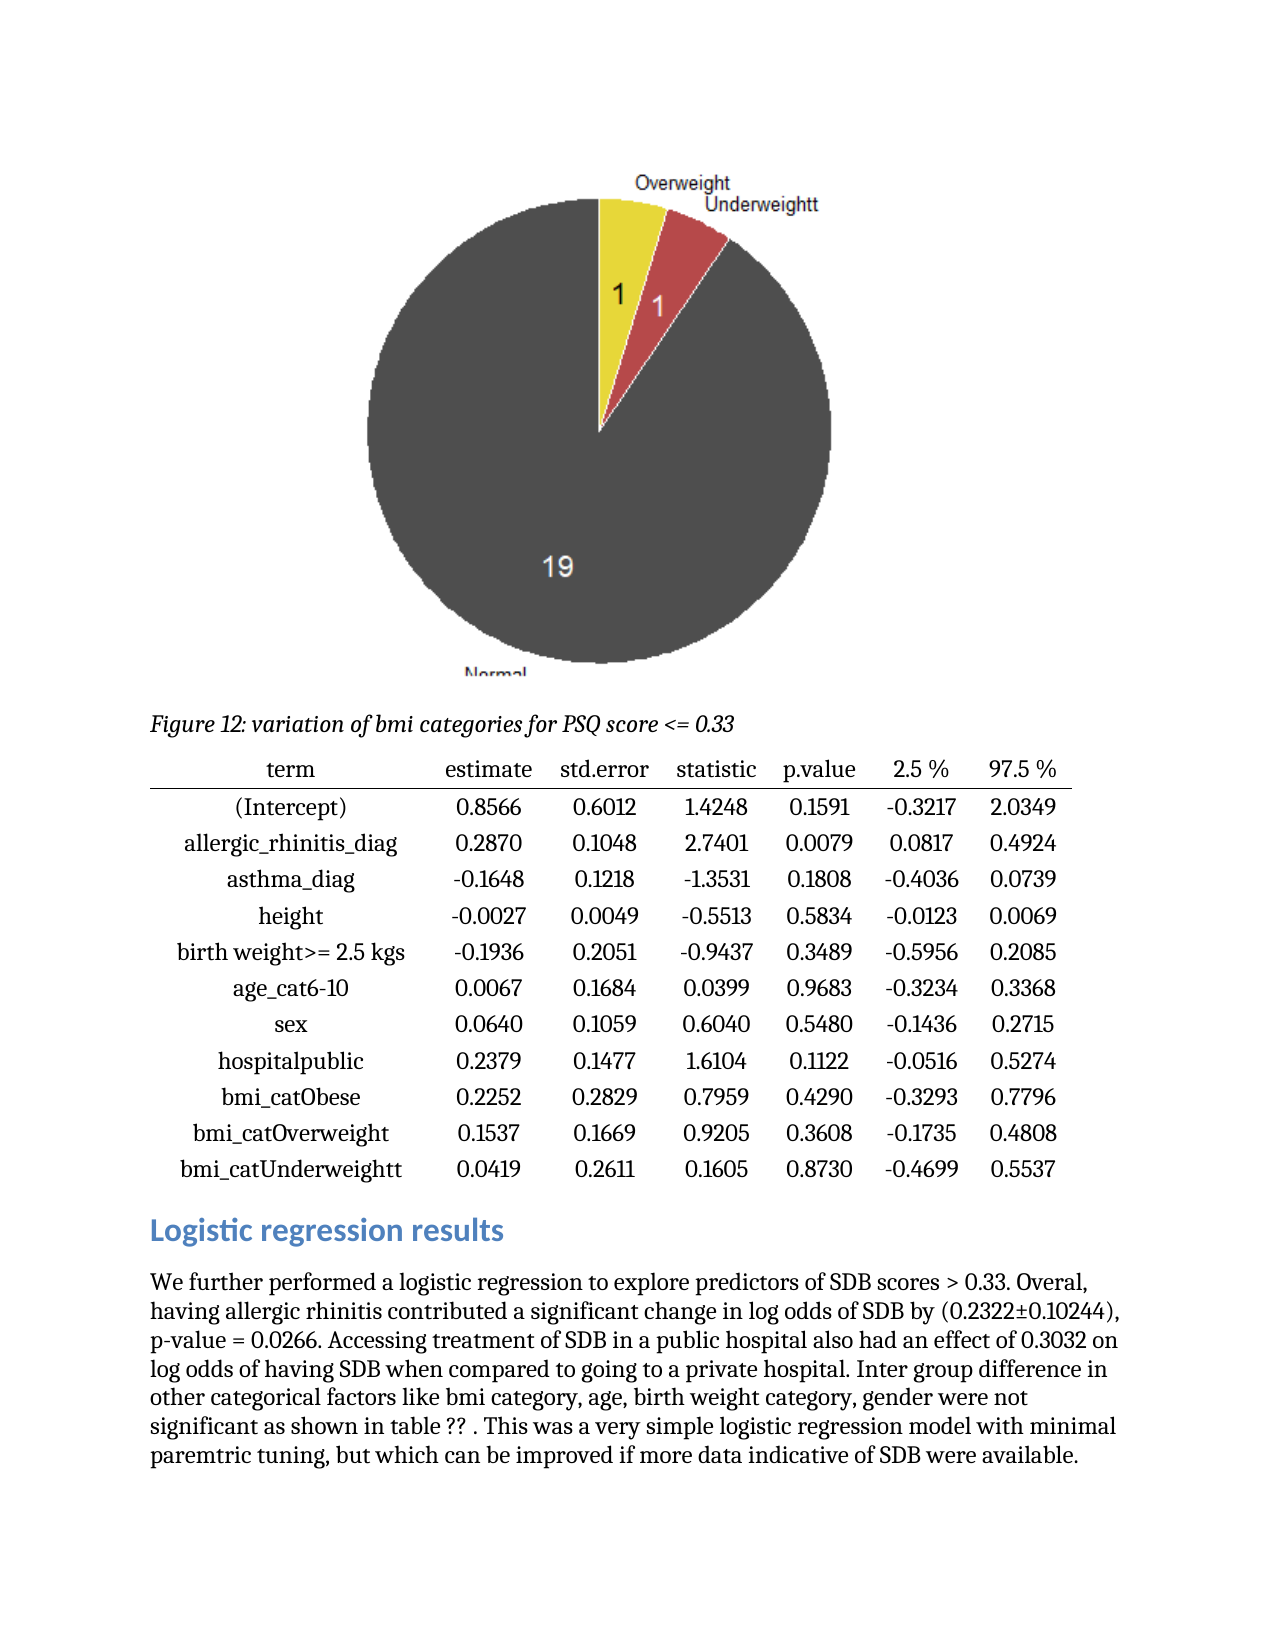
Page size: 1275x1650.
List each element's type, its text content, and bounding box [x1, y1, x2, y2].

table_cell 0.1669 [546, 1115, 663, 1152]
table_cell 0.2085 [974, 934, 1072, 970]
table_cell 0.1591 [770, 789, 869, 825]
table_cell 0.5537 [974, 1152, 1072, 1188]
table_cell 0.5480 [770, 1007, 869, 1043]
table_cell 0.8730 [770, 1152, 869, 1188]
table_cell -0.0123 [869, 898, 974, 934]
table_cell 0.3489 [770, 934, 869, 970]
table_cell 0.2715 [974, 1007, 1072, 1043]
table_header 97.5 % [974, 751, 1072, 788]
table_cell 0.0739 [974, 862, 1072, 898]
table_cell 0.0067 [431, 970, 546, 1007]
table_cell 0.1605 [663, 1152, 770, 1188]
table_cell 0.4808 [974, 1115, 1072, 1152]
table_cell 0.3368 [974, 970, 1072, 1007]
table_cell -0.3234 [869, 970, 974, 1007]
table_cell 0.3608 [770, 1115, 869, 1152]
table_header p.value [770, 751, 869, 788]
table_cell -0.4699 [869, 1152, 974, 1188]
table_cell 0.2051 [546, 934, 663, 970]
table_cell 0.9205 [663, 1115, 770, 1152]
table_cell bmi_catOverweight [150, 1115, 431, 1152]
table_cell 0.4924 [974, 825, 1072, 862]
table_cell -0.1648 [431, 862, 546, 898]
table_header 2.5 % [869, 751, 974, 788]
table_cell 0.2829 [546, 1079, 663, 1115]
table_cell 0.2252 [431, 1079, 546, 1115]
table_cell 0.8566 [431, 789, 546, 825]
table_cell 2.0349 [974, 789, 1072, 825]
table_cell age_cat6-10 [150, 970, 431, 1007]
table_cell 1.4248 [663, 789, 770, 825]
table_cell bmi_catObese [150, 1079, 431, 1115]
table_cell -0.1735 [869, 1115, 974, 1152]
table_cell 0.2611 [546, 1152, 663, 1188]
table_cell 0.0817 [869, 825, 974, 862]
table_cell height [150, 898, 431, 934]
table_cell 0.0079 [770, 825, 869, 862]
table_cell 0.5834 [770, 898, 869, 934]
table_cell 0.1122 [770, 1043, 869, 1079]
table_cell 0.1218 [546, 862, 663, 898]
table_cell 0.0069 [974, 898, 1072, 934]
table_header estimate [431, 751, 546, 788]
table_cell sex [150, 1007, 431, 1043]
table_cell -0.3217 [869, 789, 974, 825]
table_cell -0.9437 [663, 934, 770, 970]
table_cell 0.0399 [663, 970, 770, 1007]
table_cell 0.1684 [546, 970, 663, 1007]
table_cell -0.0516 [869, 1043, 974, 1079]
table_cell 0.6040 [663, 1007, 770, 1043]
table_cell bmi_catUnderweightt [150, 1152, 431, 1188]
table_cell (Intercept) [150, 789, 431, 825]
table_cell -0.1436 [869, 1007, 974, 1043]
table_cell 0.1477 [546, 1043, 663, 1079]
table_cell 2.7401 [663, 825, 770, 862]
subtitle Logistic regression results [150, 1209, 1125, 1249]
text We further performed a logistic regression to explore predictors of SDB scores > 0.33. Overal, having allergic rhinitis contributed a significant change in log odds of SDB by (0.2322±0.10244), p-value = 0.0266. Accessing treatment of SDB in a public hospital also had an effect of 0.3032 on log odds of having SDB when compared to going to a private hospital. Inter group difference in other categorical factors like bmi category, age, birth weight category, gender were not significant as shown in table ?? . This was a very simple logistic regression model with minimal paremtric tuning, but which can be improved if more data indicative of SDB were available. [150, 1268, 1125, 1469]
table_cell 0.9683 [770, 970, 869, 1007]
table_cell 0.0049 [546, 898, 663, 934]
table_cell 0.0640 [431, 1007, 546, 1043]
table_cell 0.4290 [770, 1079, 869, 1115]
table_cell 0.2870 [431, 825, 546, 862]
table_cell 0.0419 [431, 1152, 546, 1188]
table_cell 1.6104 [663, 1043, 770, 1079]
table_cell -0.1936 [431, 934, 546, 970]
table_cell 0.7959 [663, 1079, 770, 1115]
table_cell -1.3531 [663, 862, 770, 898]
table_cell birth weight>= 2.5 kgs [150, 934, 431, 970]
table_header statistic [663, 751, 770, 788]
table_header term [150, 751, 431, 788]
table_cell 0.6012 [546, 789, 663, 825]
table_cell 0.2379 [431, 1043, 546, 1079]
table_cell 0.1537 [431, 1115, 546, 1152]
picture [150, 150, 1025, 690]
table_cell -0.5956 [869, 934, 974, 970]
table_cell 0.1048 [546, 825, 663, 862]
table_header std.error [546, 751, 663, 788]
table_cell -0.3293 [869, 1079, 974, 1115]
table_cell -0.5513 [663, 898, 770, 934]
table_cell 0.1808 [770, 862, 869, 898]
table_cell 0.5274 [974, 1043, 1072, 1079]
table_cell 0.1059 [546, 1007, 663, 1043]
table_cell allergic_rhinitis_diag [150, 825, 431, 862]
table_cell -0.0027 [431, 898, 546, 934]
text Figure 12: variation of bmi categories for PSQ score <= 0.33 [150, 710, 1125, 739]
table_cell 0.7796 [974, 1079, 1072, 1115]
table_cell -0.4036 [869, 862, 974, 898]
table_cell hospitalpublic [150, 1043, 431, 1079]
table_cell asthma_diag [150, 862, 431, 898]
